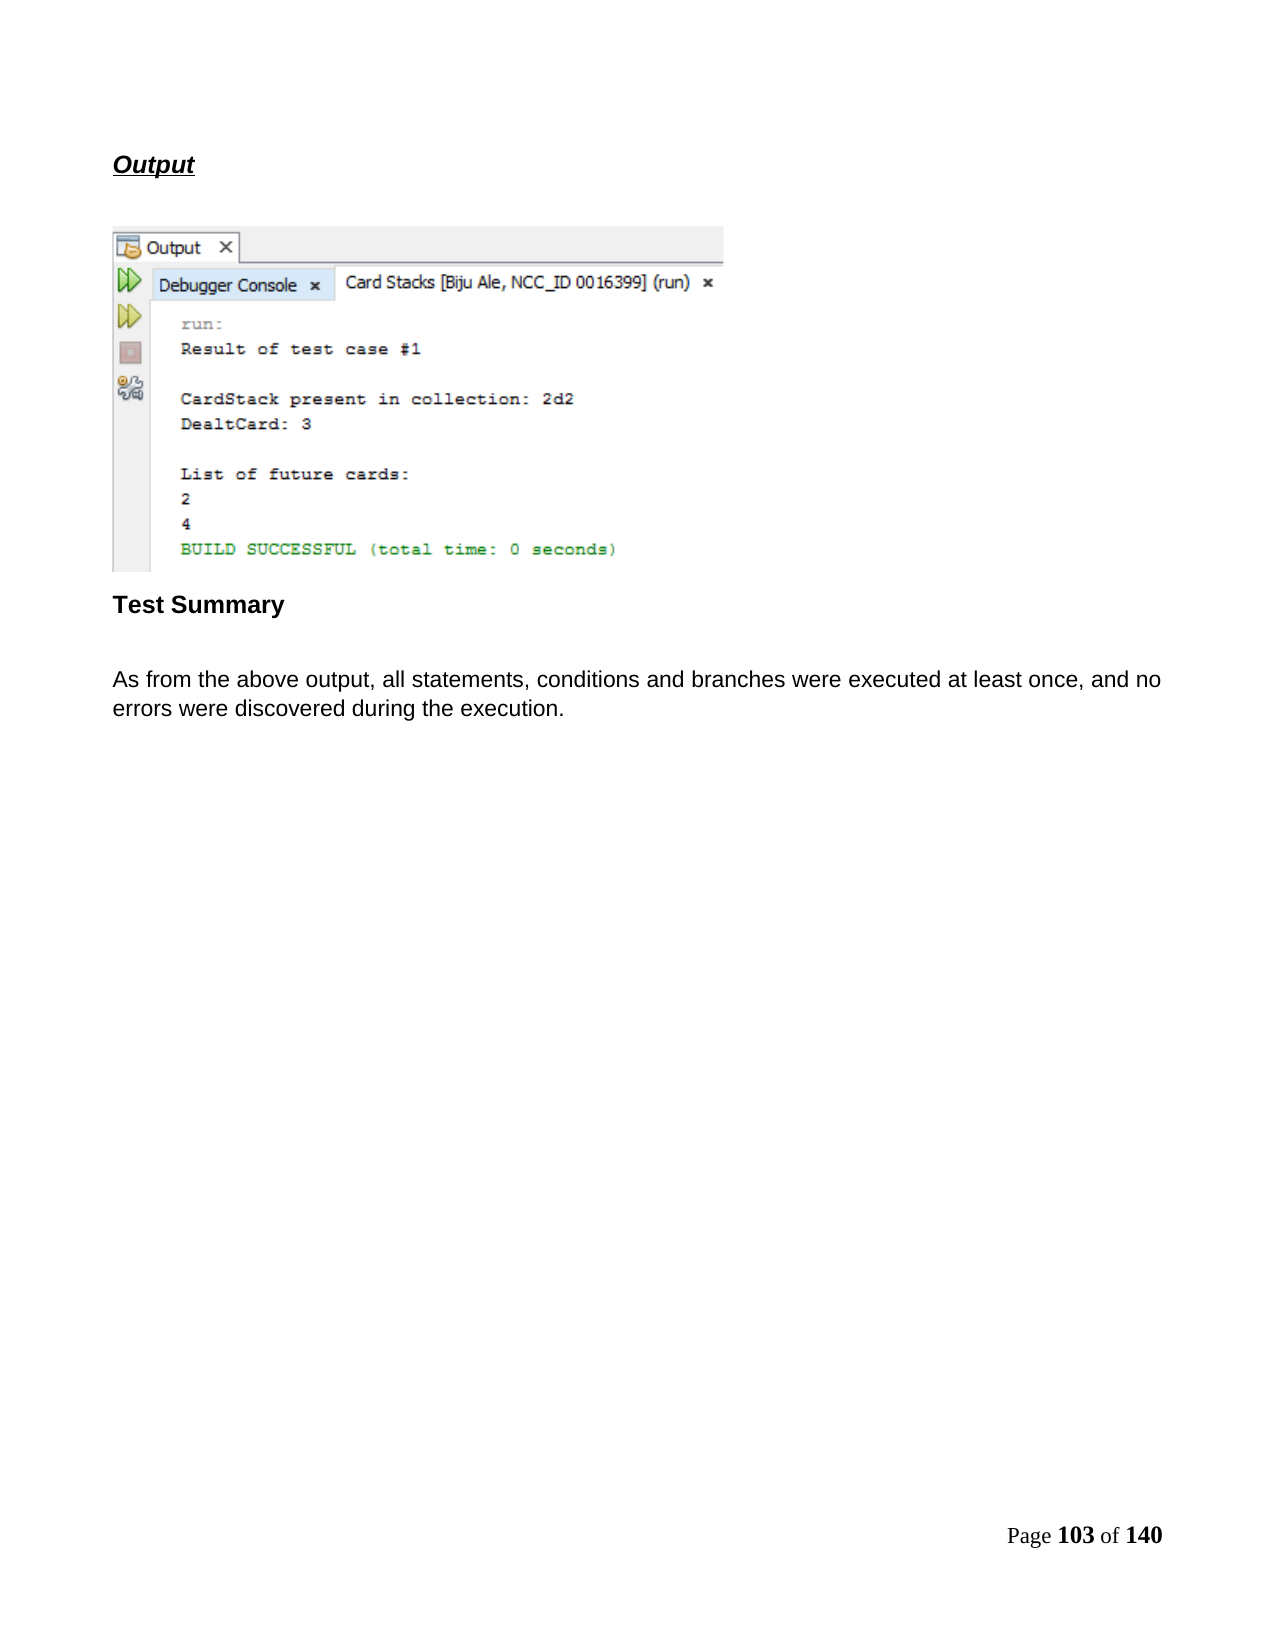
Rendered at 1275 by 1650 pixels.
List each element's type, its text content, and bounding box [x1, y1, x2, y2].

subtitle Output [112, 150, 1162, 179]
text As from the above output, all statements, conditions and branches were executed at least once, and no errors were discovered during the execution. [112, 666, 1162, 721]
subtitle Test Summary [112, 590, 1162, 619]
picture [112, 226, 724, 572]
